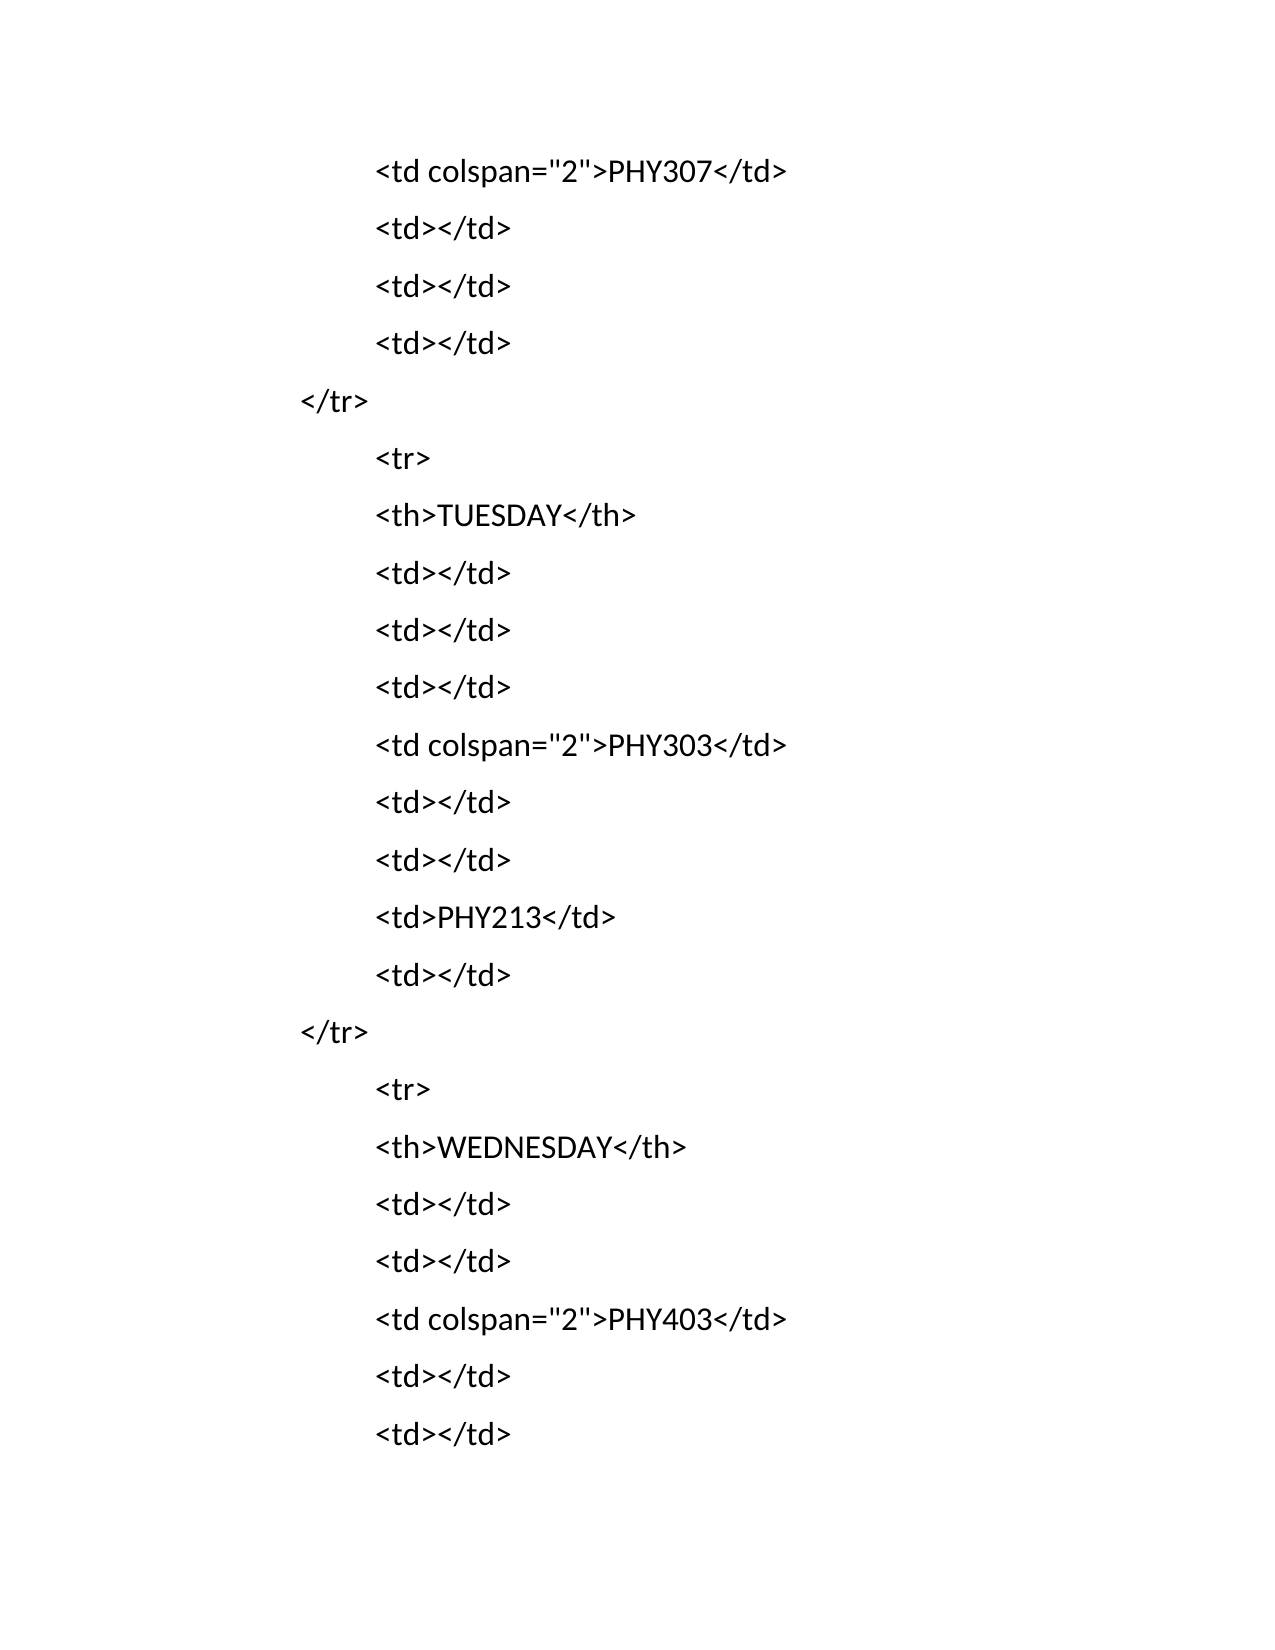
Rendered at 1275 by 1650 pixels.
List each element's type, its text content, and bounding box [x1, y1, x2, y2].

text <th>TUESDAY</th> [150, 494, 1125, 535]
text <td></td> [150, 1355, 1125, 1396]
text <td></td> [150, 1241, 1125, 1281]
text <td></td> [150, 265, 1125, 306]
text </tr> [150, 1011, 1125, 1052]
text <td></td> [150, 1413, 1125, 1453]
text <td></td> [150, 552, 1125, 592]
text <td colspan="2">PHY303</td> [150, 724, 1125, 765]
text <th>WEDNESDAY</th> [150, 1126, 1125, 1166]
text <td colspan="2">PHY307</td> [150, 150, 1125, 191]
text <td></td> [150, 207, 1125, 248]
text <td></td> [150, 953, 1125, 994]
text <td></td> [150, 1183, 1125, 1224]
text <td colspan="2">PHY403</td> [150, 1298, 1125, 1339]
text <tr> [150, 1068, 1125, 1109]
text <td>PHY213</td> [150, 896, 1125, 937]
text </tr> [150, 379, 1125, 420]
text <td></td> [150, 322, 1125, 363]
text <td></td> [150, 609, 1125, 650]
text <td></td> [150, 781, 1125, 822]
text <tr> [150, 437, 1125, 478]
text <td></td> [150, 839, 1125, 879]
text <td></td> [150, 667, 1125, 707]
